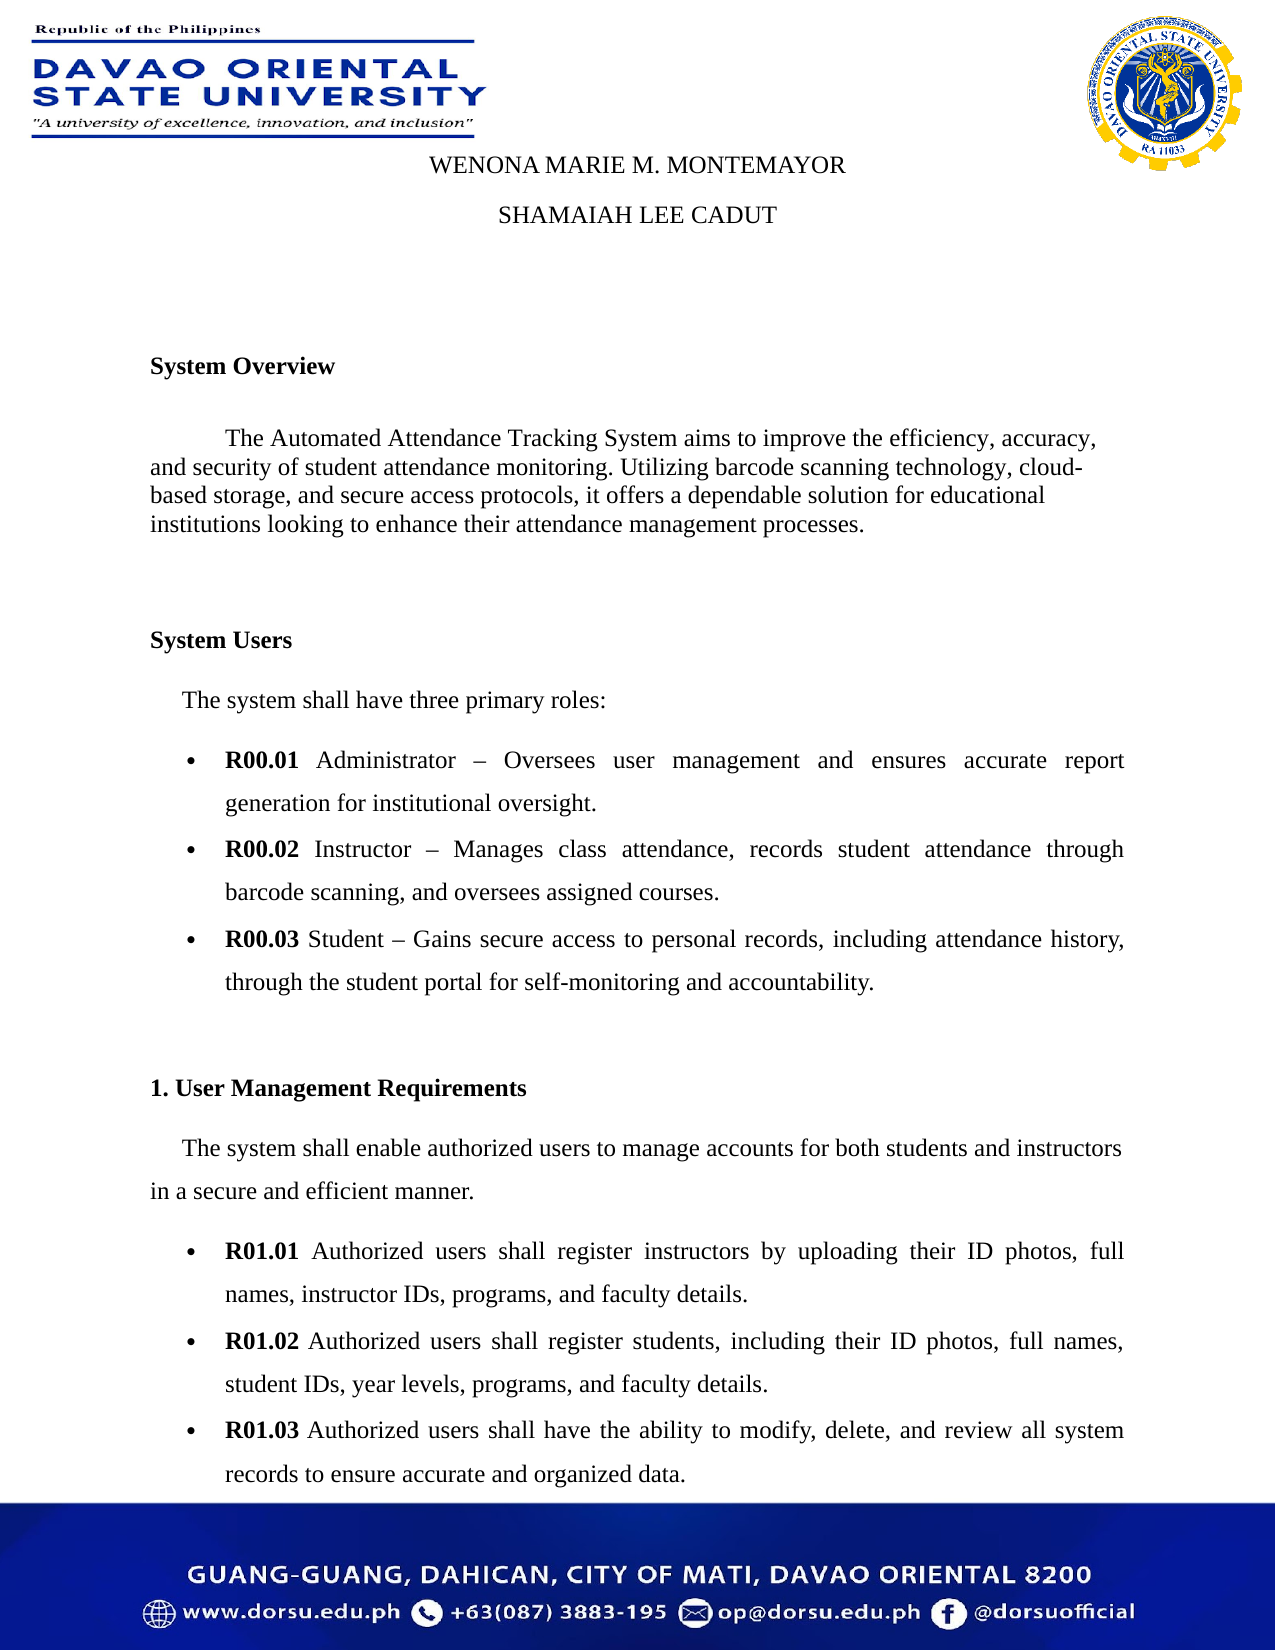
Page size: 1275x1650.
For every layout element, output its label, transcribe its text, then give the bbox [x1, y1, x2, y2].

picture [1084, 12, 1245, 174]
picture [0, 0, 568, 181]
picture [0, 1498, 1275, 1650]
text The Automated Attendance Tracking System aims to improve the efficiency, accuracy, and security of student attendance monitoring. Utilizing barcode scanning technology, cloud-based storage, and secure access protocols, it offers a dependable solution for educational institutions looking to enhance their attendance management processes. [150, 423, 1125, 538]
list R01.01 Authorized users shall register instructors by uploading their ID photos, full names, instructor IDs, programs, and faculty details. [187, 1236, 1125, 1308]
text 1. User Management Requirements [150, 1073, 1125, 1102]
text WENONA MARIE M. MONTEMAYOR [150, 150, 1125, 179]
text The system shall enable authorized users to manage accounts for both students and instructors in a secure and efficient manner. [150, 1133, 1125, 1205]
text The system shall have three primary roles: [150, 685, 1125, 714]
list R00.02 Instructor – Manages class attendance, records student attendance through barcode scanning, and oversees assigned courses. [187, 834, 1125, 906]
text SHAMAIAH LEE CADUT [150, 200, 1125, 228]
list R00.01 Administrator – Oversees user management and ensures accurate report generation for institutional oversight. [187, 745, 1125, 817]
list R01.03 Authorized users shall have the ability to modify, delete, and review all system records to ensure accurate and organized data. [187, 1416, 1125, 1487]
list R00.03 Student – Gains secure access to personal records, including attendance history, through the student portal for self-monitoring and accountability. [187, 924, 1125, 996]
list R01.02 Authorized users shall register students, including their ID photos, full names, student IDs, year levels, programs, and faculty details. [187, 1326, 1125, 1398]
text System Users [150, 625, 1125, 654]
text System Overview [150, 351, 1125, 379]
